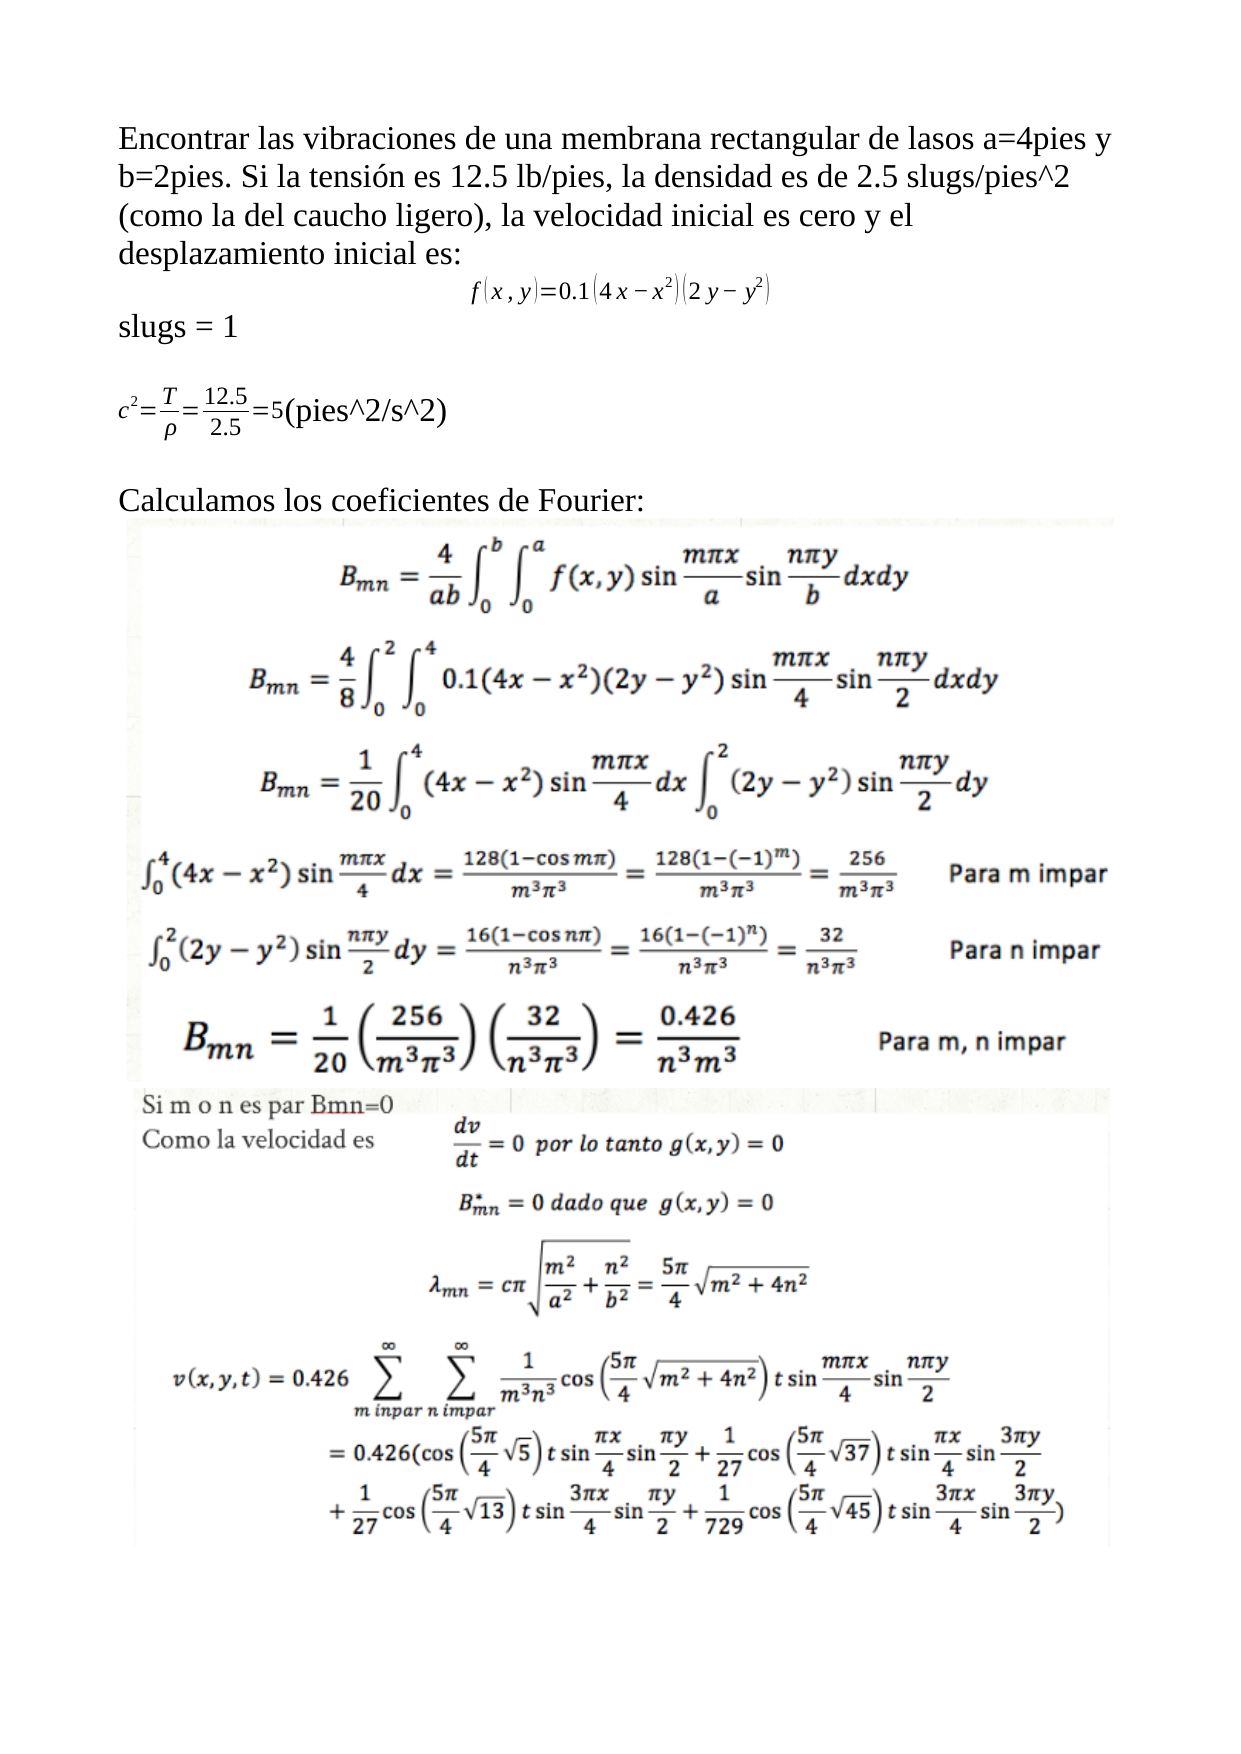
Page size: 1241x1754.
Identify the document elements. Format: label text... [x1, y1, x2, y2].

text slugs = 1 [118, 306, 1122, 344]
text Encontrar las vibraciones de una membrana rectangular de lasos a=4pies y b=2pies. Si la tensión es 12.5 lb/pies, la densidad es de 2.5 slugs/pies^2 (como la del caucho ligero), la velocidad inicial es cero y el desplazamiento inicial es: [118, 118, 1122, 271]
picture [126, 518, 1114, 1082]
text Calculamos los coeficientes de Fourier: [118, 480, 1122, 518]
text (pies^2/s^2) [118, 383, 1122, 442]
picture [133, 1088, 1111, 1547]
